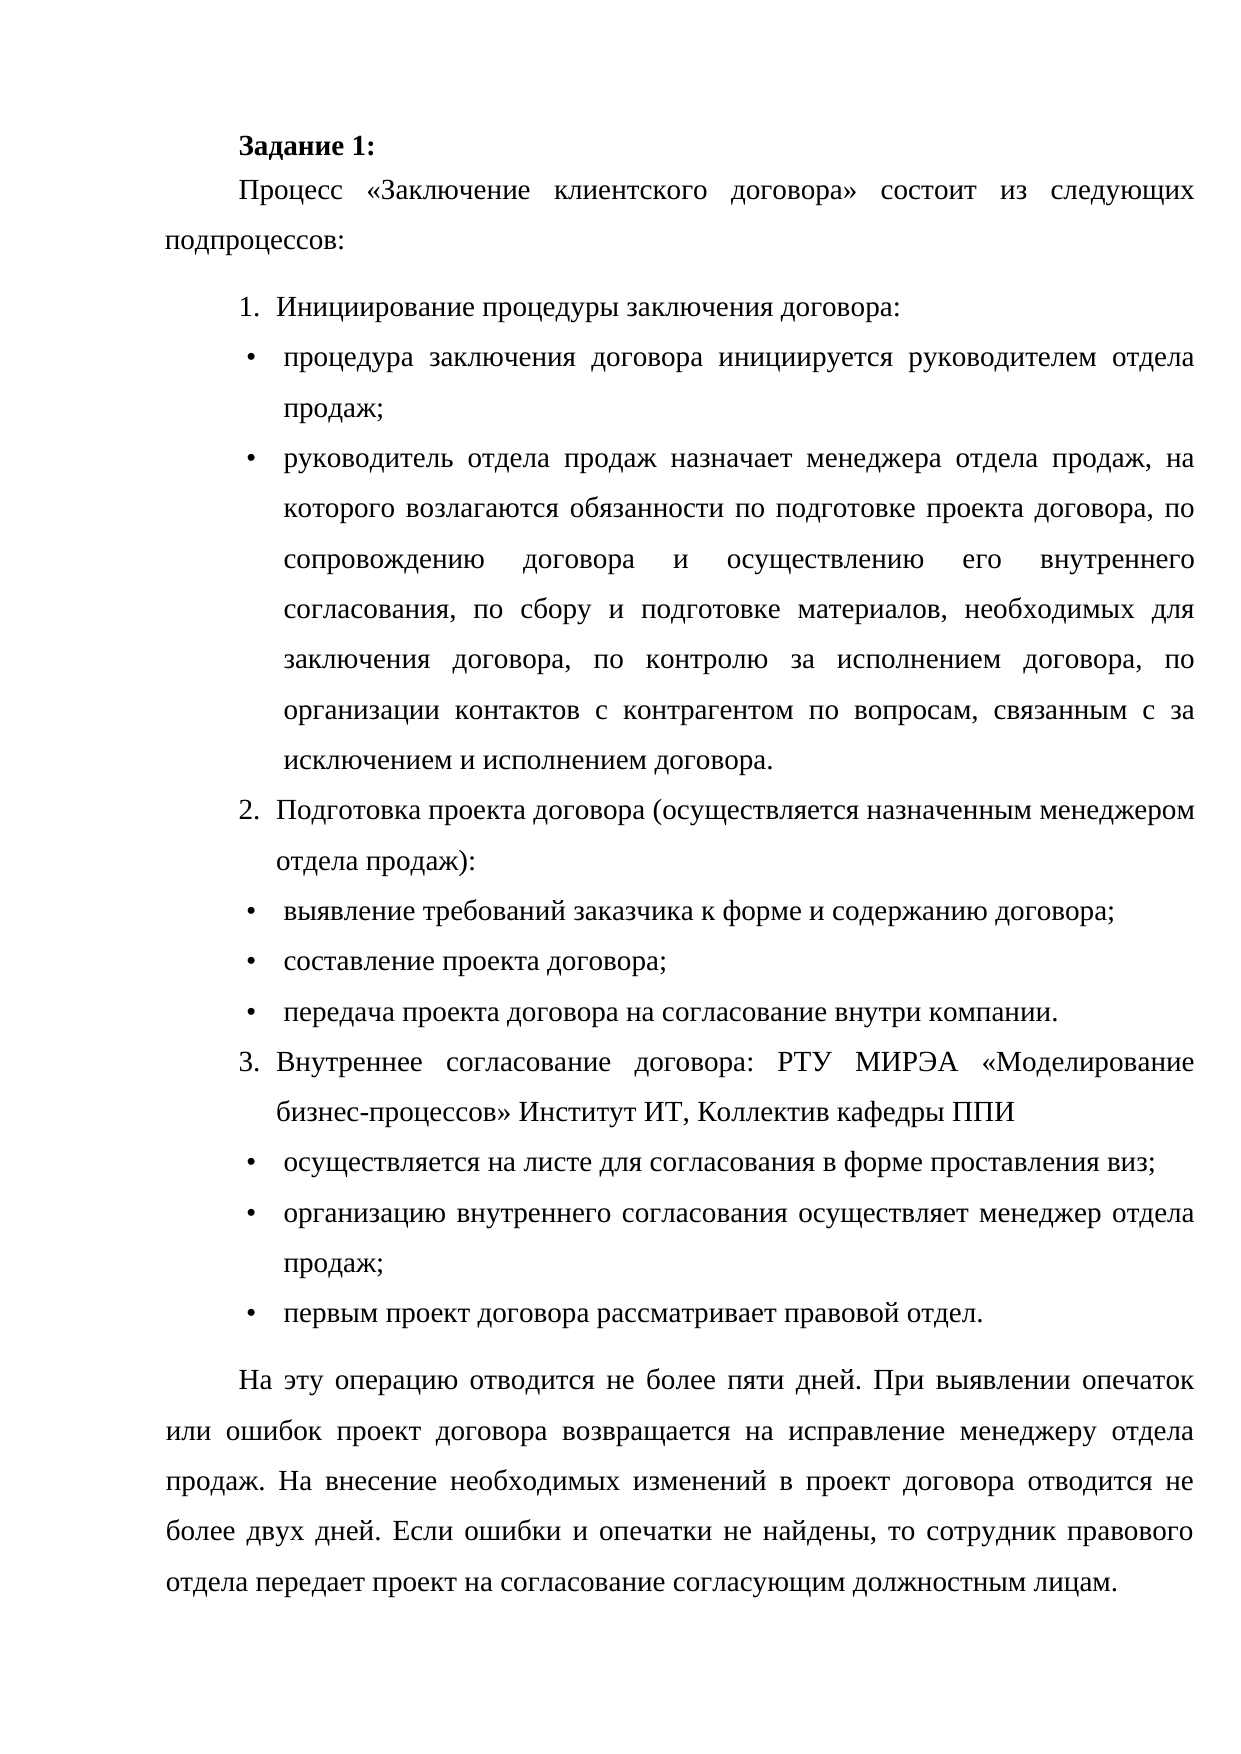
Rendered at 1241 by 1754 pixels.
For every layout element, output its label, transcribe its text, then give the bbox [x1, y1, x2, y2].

text Процесс «Заключение клиентского договора» состоит из следующих подпроцессов: [164, 172, 1195, 256]
text Задание 1: [164, 128, 1195, 161]
list выявление требований заказчика к форме и содержанию договора; [246, 893, 1195, 927]
list Подготовка проекта договора (осуществляется назначенным менеджером отдела продаж): [238, 792, 1195, 876]
list осуществляется на листе для согласования в форме проставления виз; [246, 1144, 1195, 1178]
list Внутреннее согласование договора: РТУ МИРЭА «Моделирование бизнес-процессов» Институт ИТ, Коллектив кафедры ППИ [238, 1044, 1195, 1128]
list Инициирование процедуры заключения договора: [238, 289, 1195, 323]
text На эту операцию отводится не более пяти дней. При выявлении опечаток или ошибок проект договора возвращается на исправление менеджеру отдела продаж. На внесение необходимых изменений в проект договора отводится не более двух дней. Если ошибки и опечатки не найдены, то сотрудник правового отдела передает проект на согласование согласующим должностным лицам. [166, 1362, 1195, 1597]
list составление проекта договора; [246, 943, 1195, 977]
list организацию внутреннего согласования осуществляет менеджер отдела продаж; [246, 1195, 1195, 1279]
list первым проект договора рассматривает правовой отдел. [246, 1296, 1195, 1329]
list процедура заключения договора инициируется руководителем отдела продаж; [246, 339, 1195, 423]
list передача проекта договора на согласование внутри компании. [246, 994, 1195, 1027]
list руководитель отдела продаж назначает менеджера отдела продаж, на которого возлагаются обязанности по подготовке проекта договора, по сопровождению договора и осуществлению его внутреннего согласования, по сбору и подготовке материалов, необходимых для заключения договора, по контролю за исполнением договора, по организации контактов с контрагентом по вопросам, связанным с за исключением и исполнением договора. [246, 440, 1195, 776]
